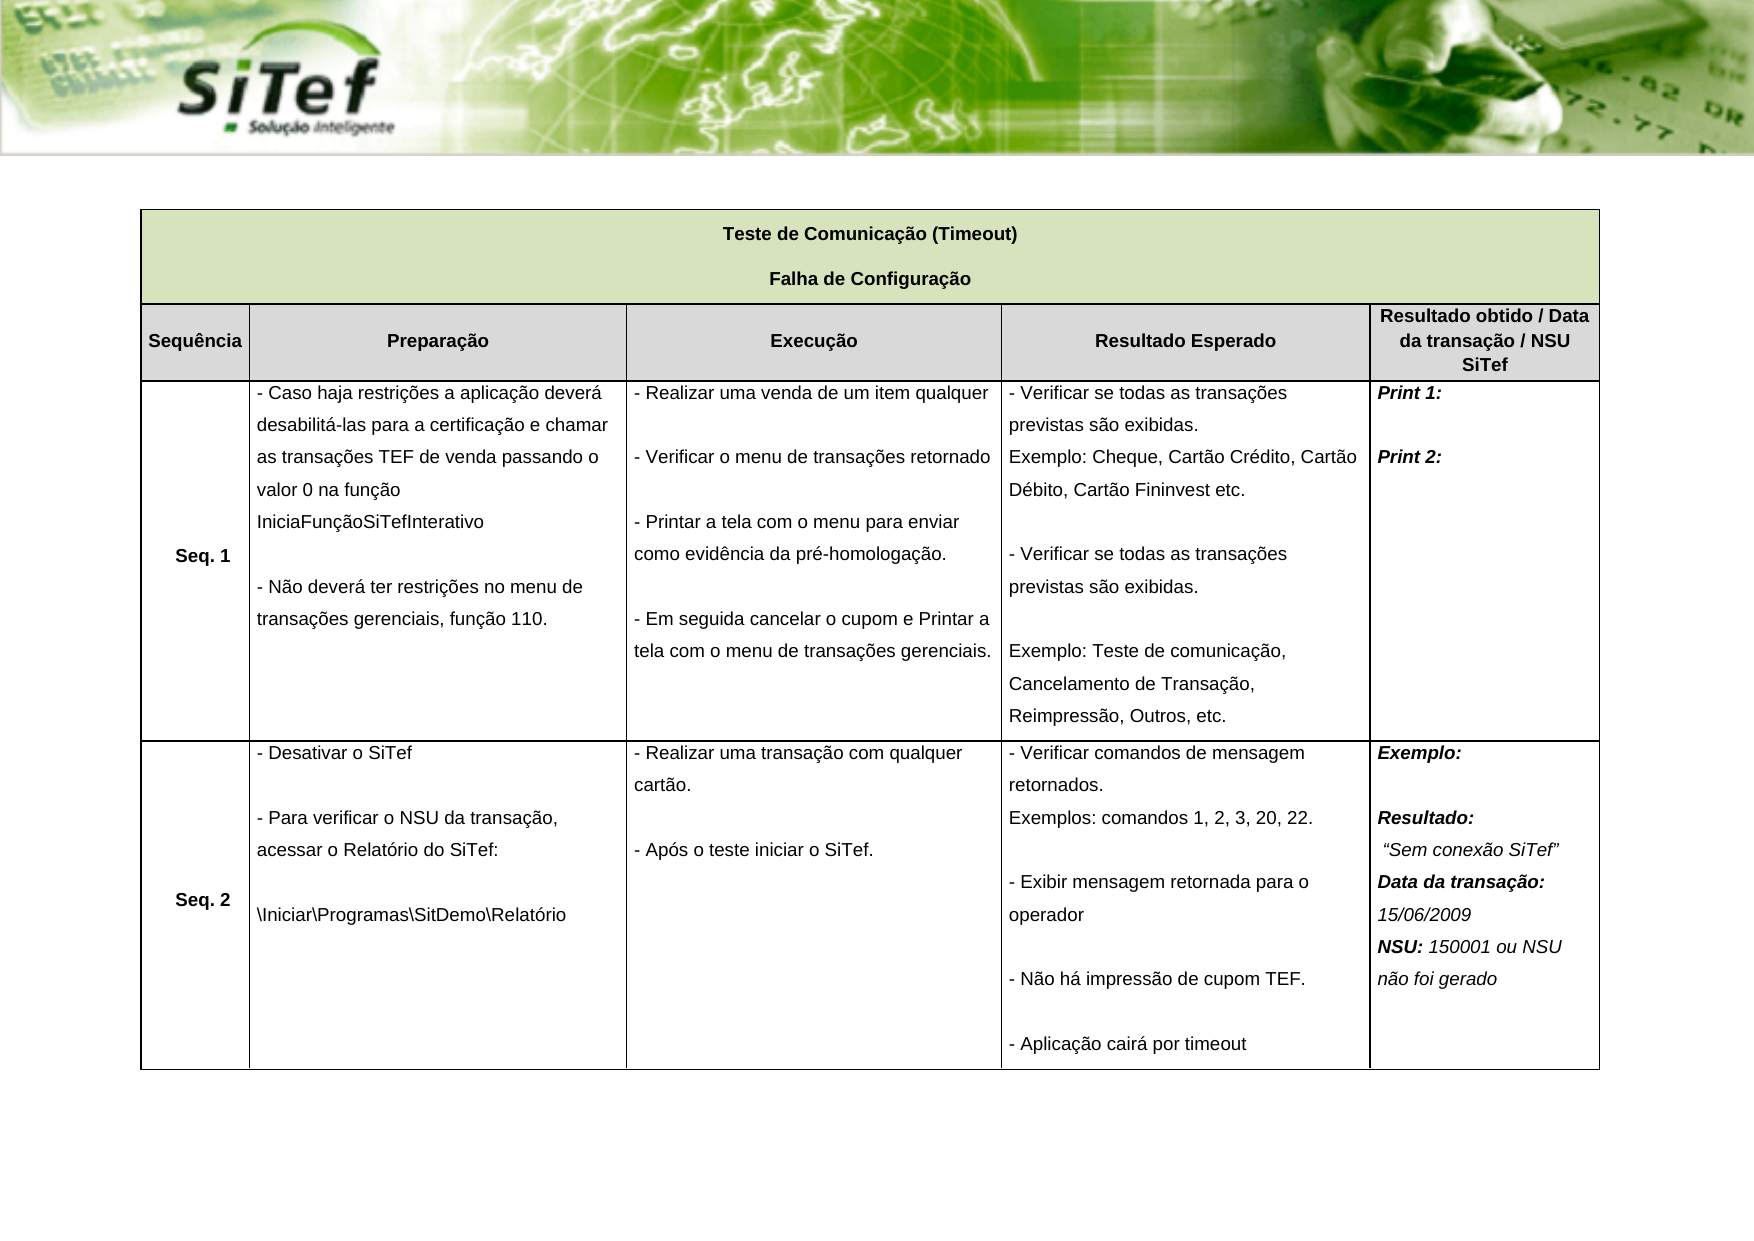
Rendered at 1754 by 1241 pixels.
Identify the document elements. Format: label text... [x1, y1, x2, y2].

table_cell Preparação [250, 305, 626, 380]
table_cell - Verificar comandos de mensagem retornados. Exemplos: comandos 1, 2, 3, 20, 22. - Exibir mensagem retornada para o operador - Não há impressão de cupom TEF. - Aplicação cairá por timeout [1002, 742, 1369, 1068]
table_cell Exemplo: Resultado: “Sem conexão SiTef” Data da transação: 15/06/2009 NSU: 150001 ou NSU não foi gerado [1371, 742, 1599, 1068]
table_cell Execução [627, 305, 1001, 380]
table_cell - Desativar o SiTef - Para verificar o NSU da transação, acessar o Relatório do SiTef: \Iniciar\Programas\SitDemo\Relatório [250, 742, 626, 1068]
table_cell - Caso haja restrições a aplicação deverá desabilitá-las para a certificação e chamar as transações TEF de venda passando o valor 0 na função IniciaFunçãoSiTefInterativo - Não deverá ter restrições no menu de transações gerenciais, função 110. [250, 382, 626, 740]
table_cell [142, 382, 249, 740]
table_cell [142, 742, 249, 1068]
table_cell - Verificar se todas as transações previstas são exibidas. Exemplo: Cheque, Cartão Crédito, Cartão Débito, Cartão Fininvest etc. - Verificar se todas as transações previstas são exibidas. Exemplo: Teste de comunicação, Cancelamento de Transação, Reimpressão, Outros, etc. [1002, 382, 1369, 740]
table_cell Resultado obtido / Data da transação / NSU SiTef [1371, 305, 1599, 380]
table_cell - Realizar uma venda de um item qualquer - Verificar o menu de transações retornado - Printar a tela com o menu para enviar como evidência da pré-homologação. - Em seguida cancelar o cupom e Printar a tela com o menu de transações gerenciais. [627, 382, 1001, 740]
table_cell Sequência [142, 305, 249, 380]
picture [0, 0, 1754, 156]
table_cell Print 1: Print 2: [1371, 382, 1599, 740]
table_header Teste de Comunicação (Timeout) Falha de Configuração [142, 210, 1599, 303]
table_cell Resultado Esperado [1002, 305, 1369, 380]
table_cell - Realizar uma transação com qualquer cartão. - Após o teste iniciar o SiTef. [627, 742, 1001, 1068]
